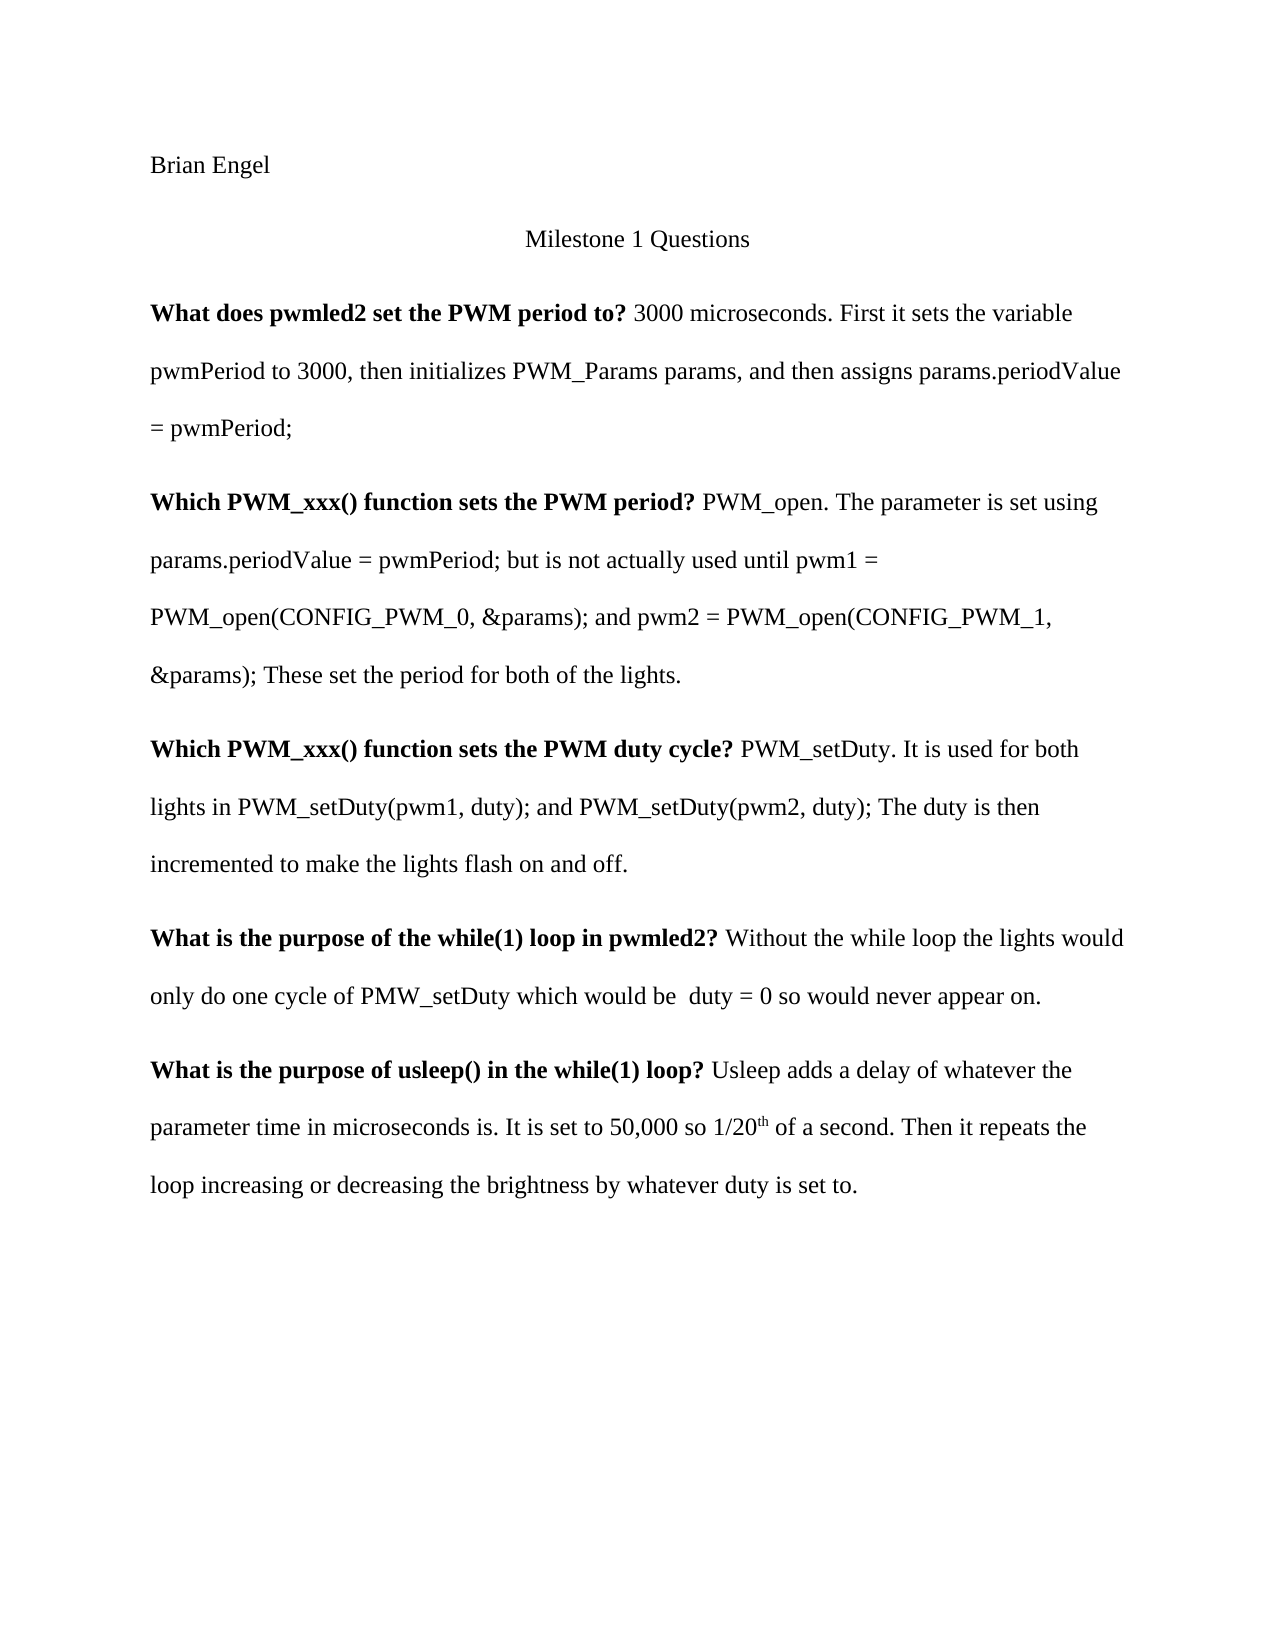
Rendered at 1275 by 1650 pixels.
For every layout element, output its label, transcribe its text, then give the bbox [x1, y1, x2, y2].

text What does pwmled2 set the PWM period to? 3000 microseconds. First it sets the variable pwmPeriod to 3000, then initializes PWM_Params params, and then assigns params.periodValue = pwmPeriod; [150, 298, 1125, 442]
text Brian Engel [150, 150, 1125, 179]
text Which PWM_xxx() function sets the PWM duty cycle? PWM_setDuty. It is used for both lights in PWM_setDuty(pwm1, duty); and PWM_setDuty(pwm2, duty); The duty is then incremented to make the lights flash on and off. [150, 734, 1125, 878]
text What is the purpose of usleep() in the while(1) loop? Usleep adds a delay of whatever the parameter time in microseconds is. It is set to 50,000 so 1/20th of a second. Then it repeats the loop increasing or decreasing the brightness by whatever duty is set to. [150, 1055, 1125, 1199]
text Which PWM_xxx() function sets the PWM period? PWM_open. The parameter is set using params.periodValue = pwmPeriod; but is not actually used until pwm1 = PWM_open(CONFIG_PWM_0, &params); and pwm2 = PWM_open(CONFIG_PWM_1, &params); These set the period for both of the lights. [150, 487, 1125, 689]
text What is the purpose of the while(1) loop in pwmled2? Without the while loop the lights would only do one cycle of PMW_setDuty which would be duty = 0 so would never appear on. [150, 923, 1125, 1009]
text Milestone 1 Questions [150, 224, 1125, 253]
